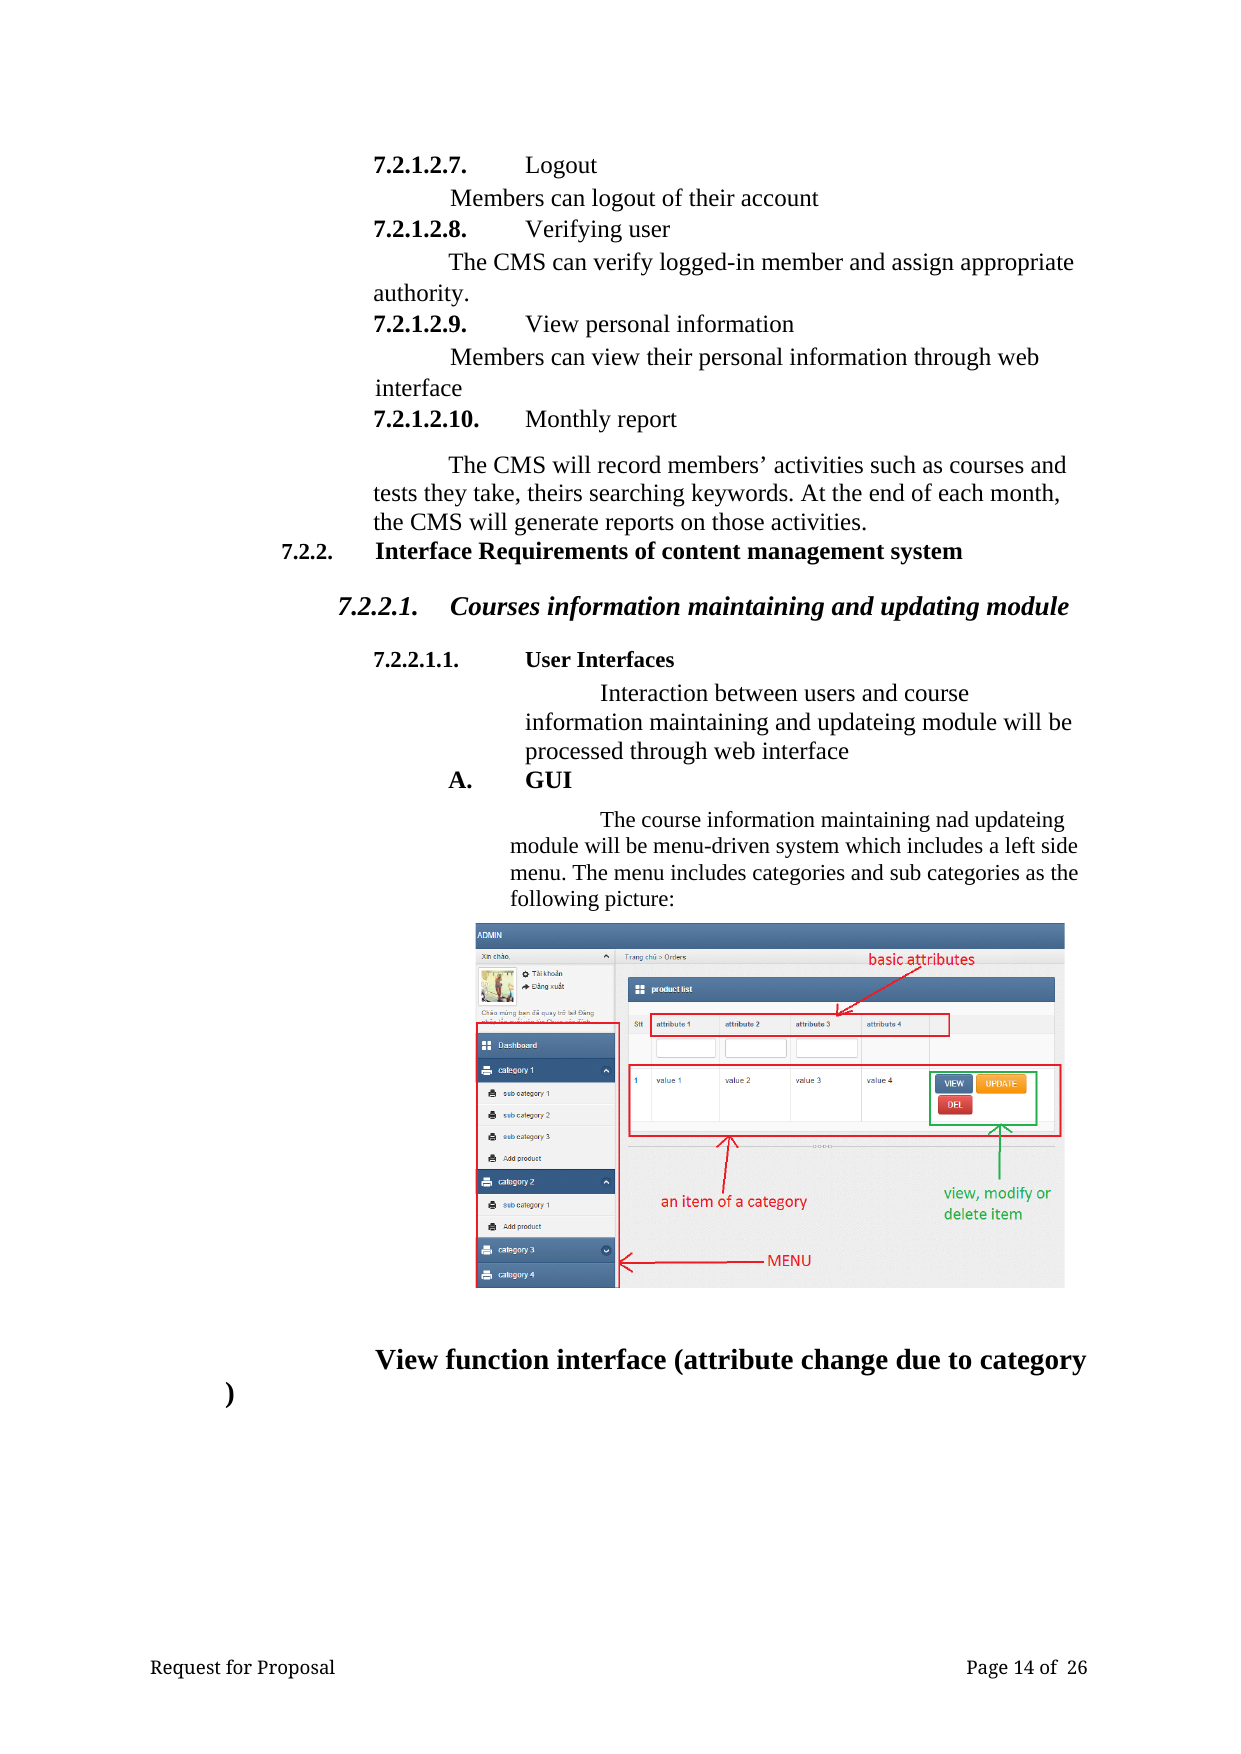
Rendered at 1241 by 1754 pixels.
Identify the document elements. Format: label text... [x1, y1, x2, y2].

text Interaction between users and course information maintaining and updateing module will be processed through web interface [525, 678, 1090, 765]
picture [475, 923, 1065, 1288]
subtitle Interface Requirements of content management system [281, 536, 1090, 565]
list View personal information [373, 309, 1090, 338]
list Members can logout of their account [375, 183, 1090, 212]
list GUI [448, 765, 1090, 793]
list Members can view their personal information through web interface [375, 342, 1090, 402]
text The CMS will record members’ activities such as courses and tests they take, theirs searching keywords. At the end of each month, the CMS will generate reports on those activities. [373, 450, 1090, 536]
list Logout [373, 150, 1090, 179]
subtitle User Interfaces [373, 646, 1090, 672]
list Monthly report [373, 404, 1090, 433]
subtitle Courses information maintaining and updating module [337, 590, 1090, 621]
list Verifying user [373, 214, 1090, 243]
list The CMS can verify logged-in member and assign appropriate authority. [373, 247, 1090, 307]
text View function interface (attribute change due to category ) [225, 1342, 1090, 1409]
text The course information maintaining nad updateing module will be menu-driven system which includes a left side menu. The menu includes categories and sub categories as the following picture: [510, 806, 1090, 911]
